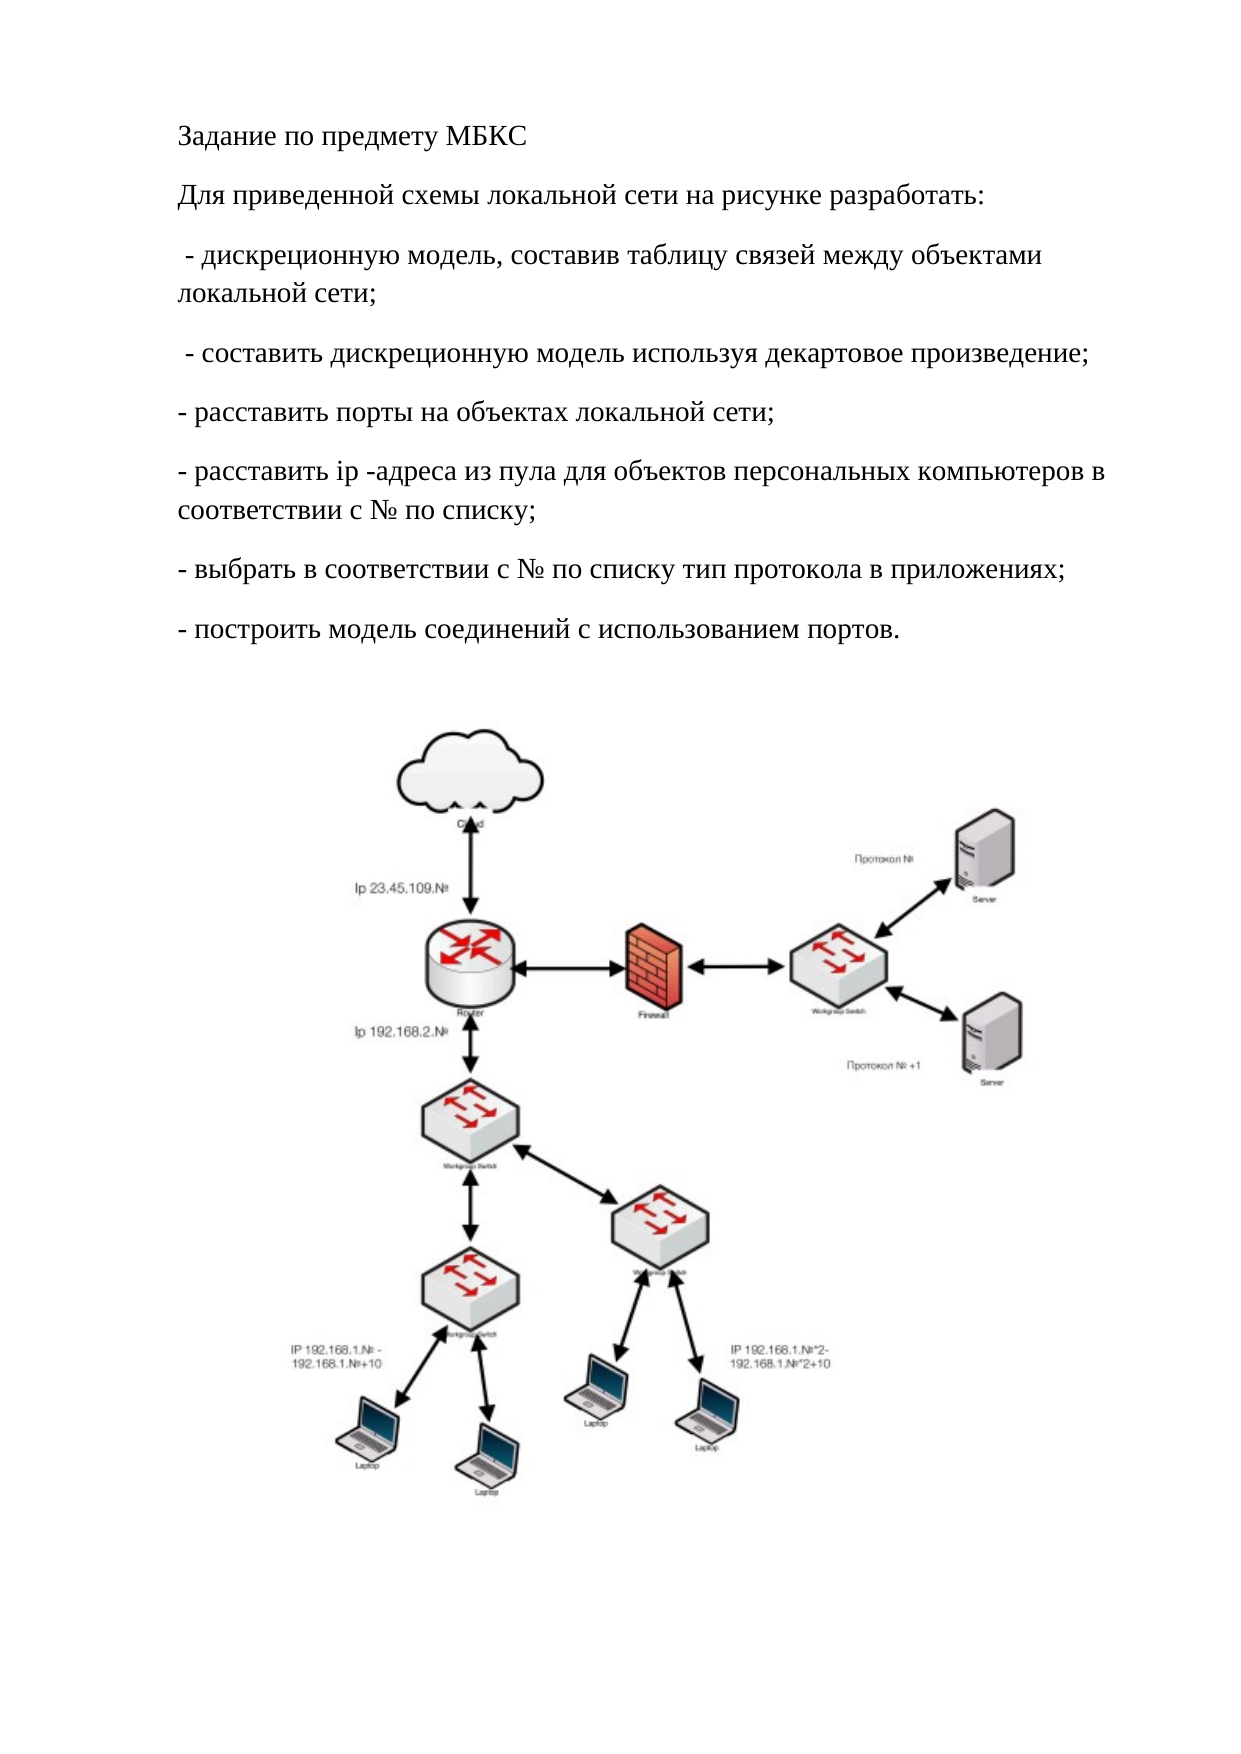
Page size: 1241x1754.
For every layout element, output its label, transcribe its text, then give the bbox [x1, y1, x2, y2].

text - расставить порты на объектах локальной сети; [177, 394, 1152, 428]
text - составить дискреционную модель используя декартовое произведение; [177, 335, 1152, 368]
picture [237, 670, 1092, 1544]
text Для приведенной схемы локальной сети на рисунке разработать: [177, 177, 1152, 211]
text Задание по предмету МБКС [177, 118, 1152, 152]
text - выбрать в соответствии с № по списку тип протокола в приложениях; [177, 551, 1152, 585]
text - построить модель соединений с использованием портов. [177, 611, 1152, 644]
text - расставить ip -адреса из пула для объектов персональных компьютеров в соответствии с № по списку; [177, 453, 1152, 526]
text - дискреционную модель, составив таблицу связей между объектами локальной сети; [177, 237, 1152, 309]
